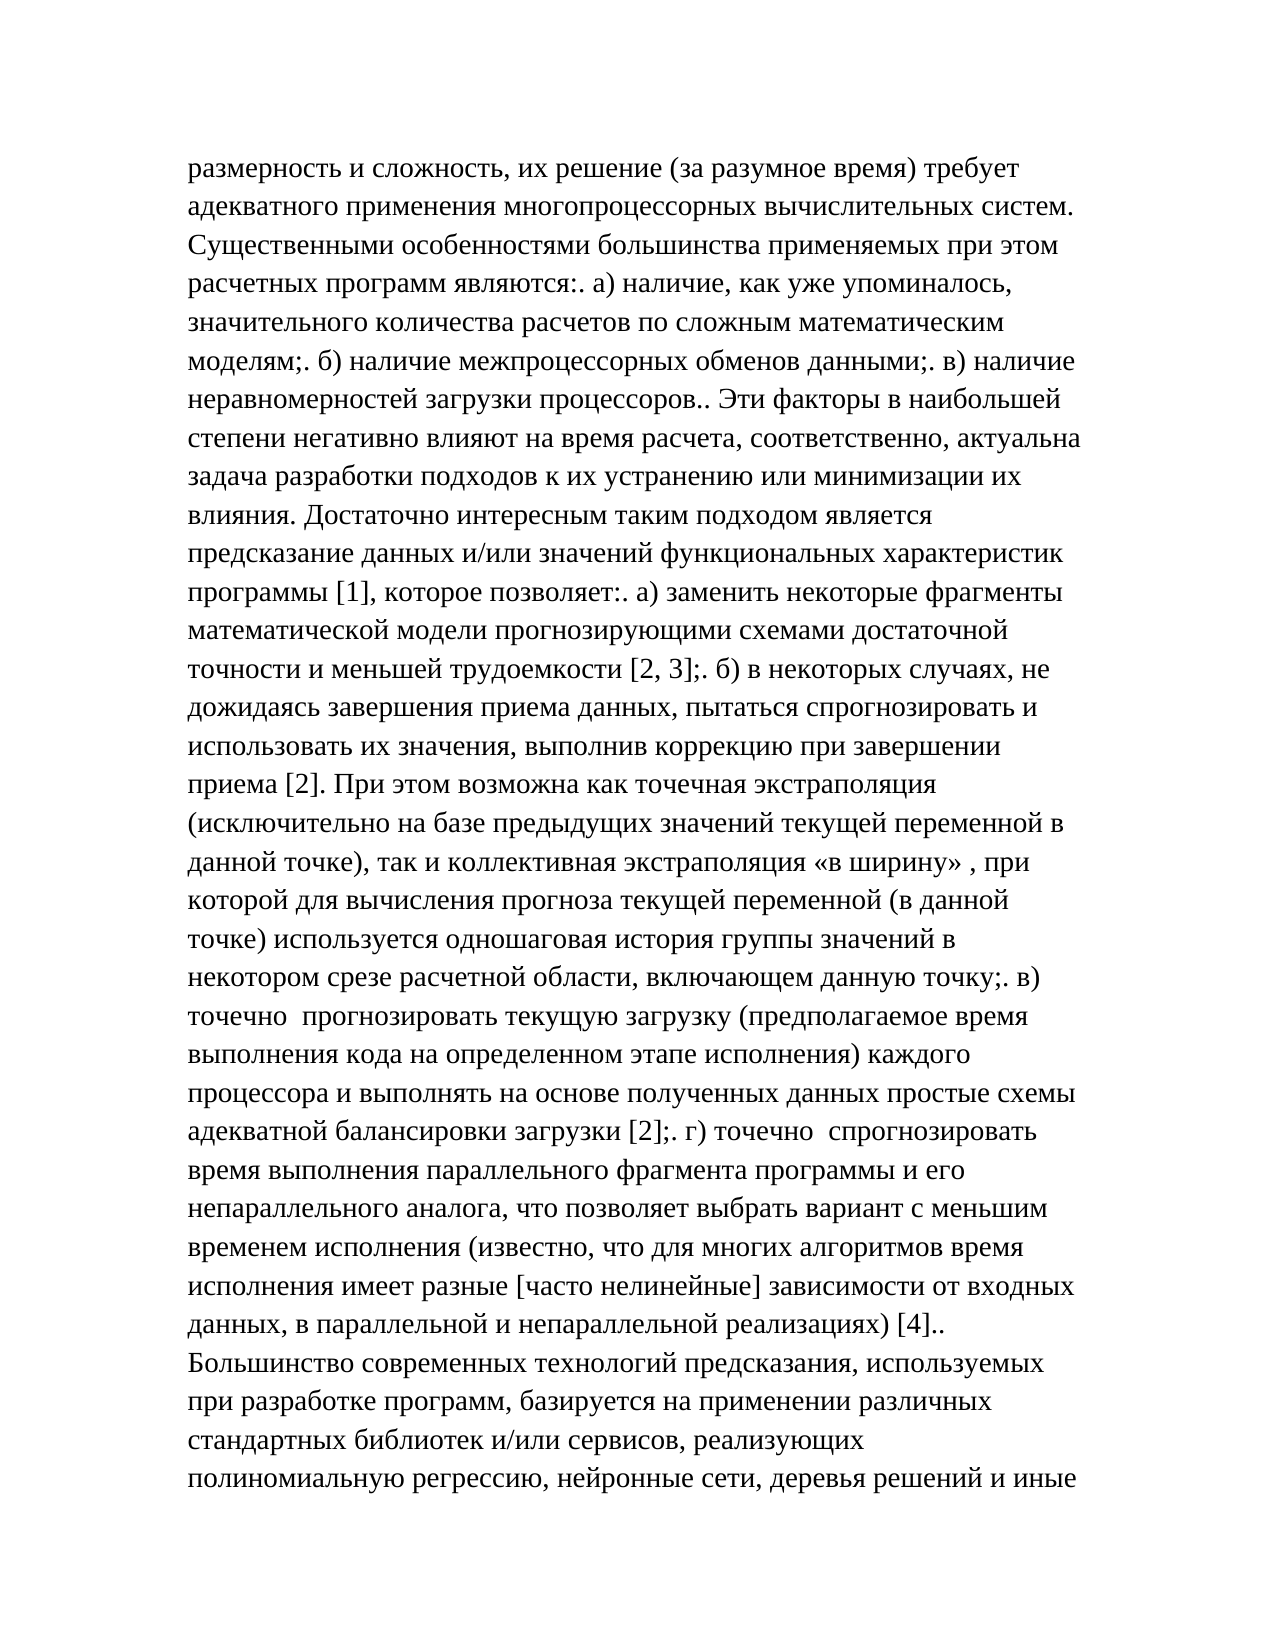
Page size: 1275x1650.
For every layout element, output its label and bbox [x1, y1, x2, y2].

text [187, 150, 1087, 1494]
